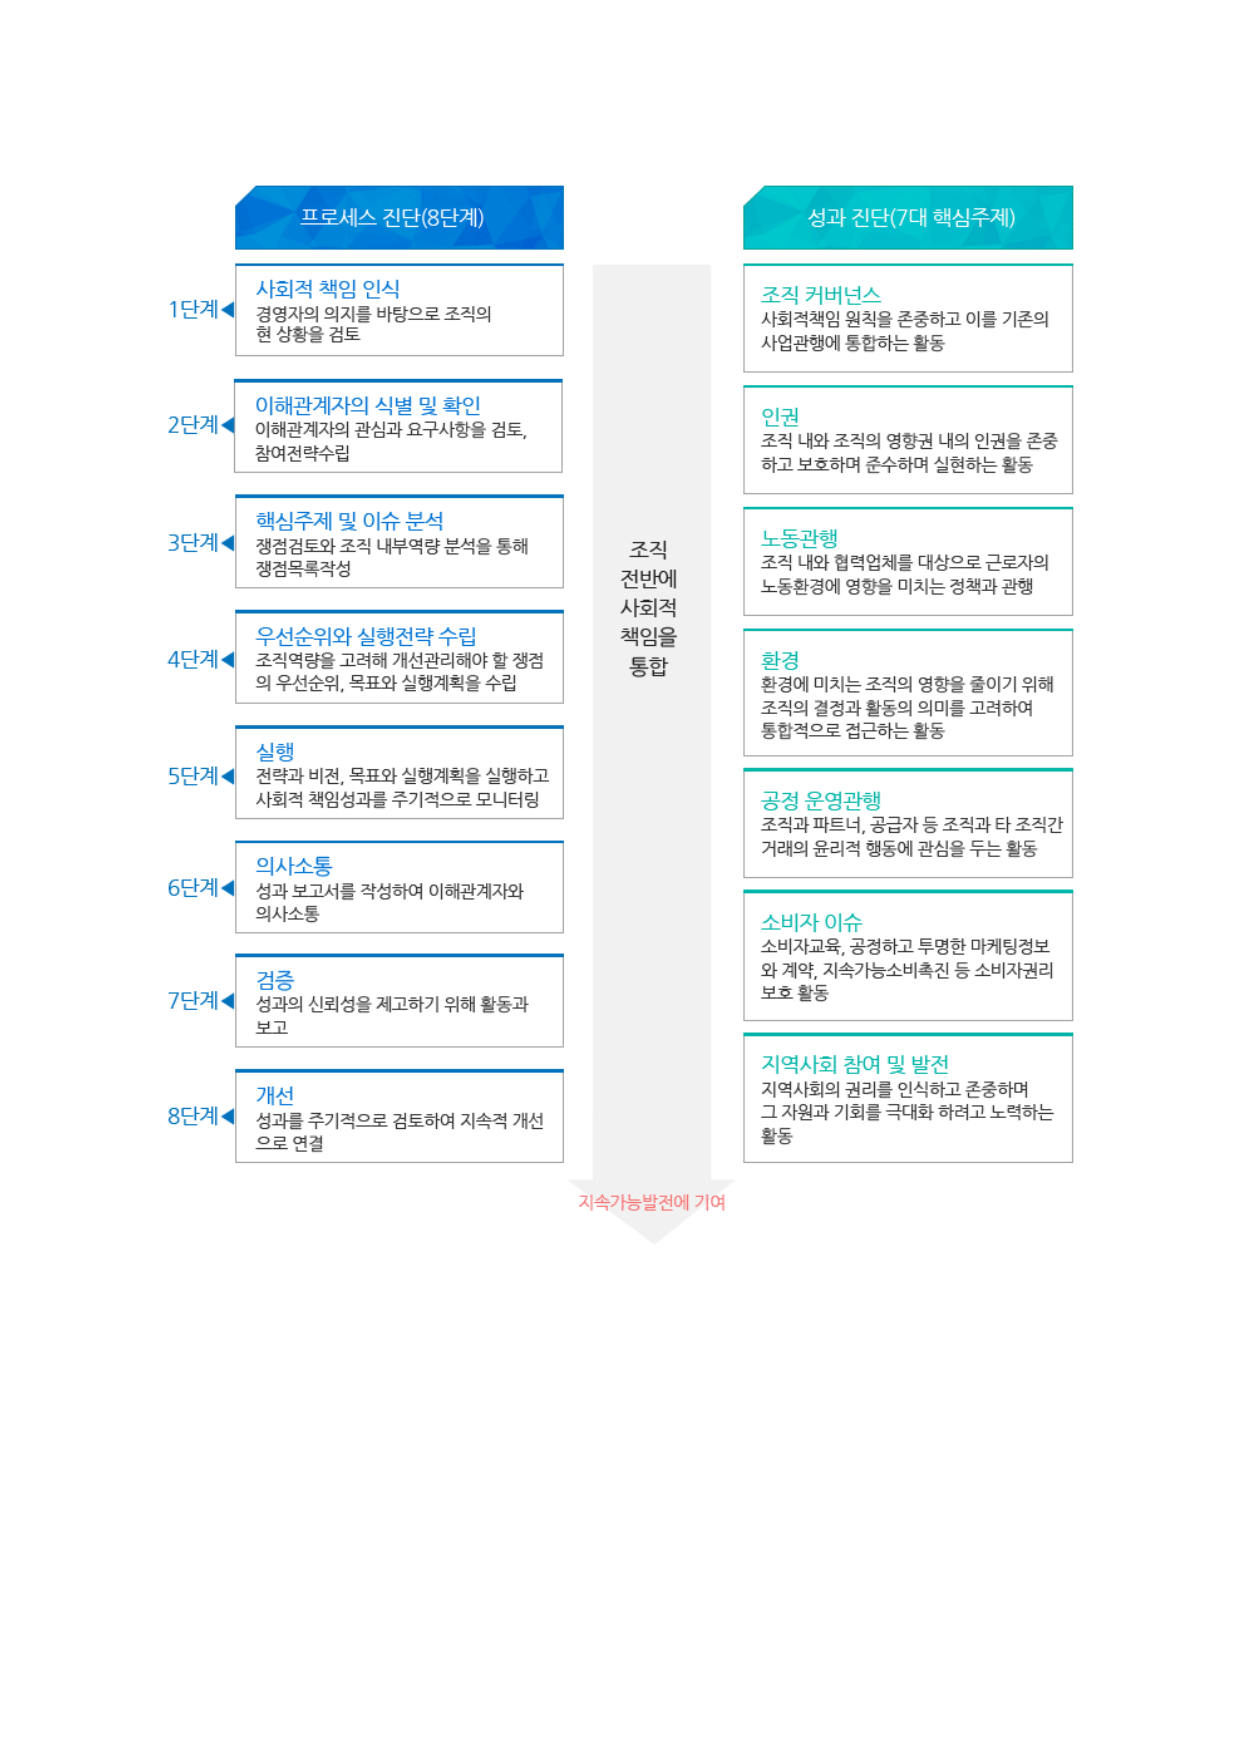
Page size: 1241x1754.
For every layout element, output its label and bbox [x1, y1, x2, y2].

picture [150, 177, 1091, 1261]
